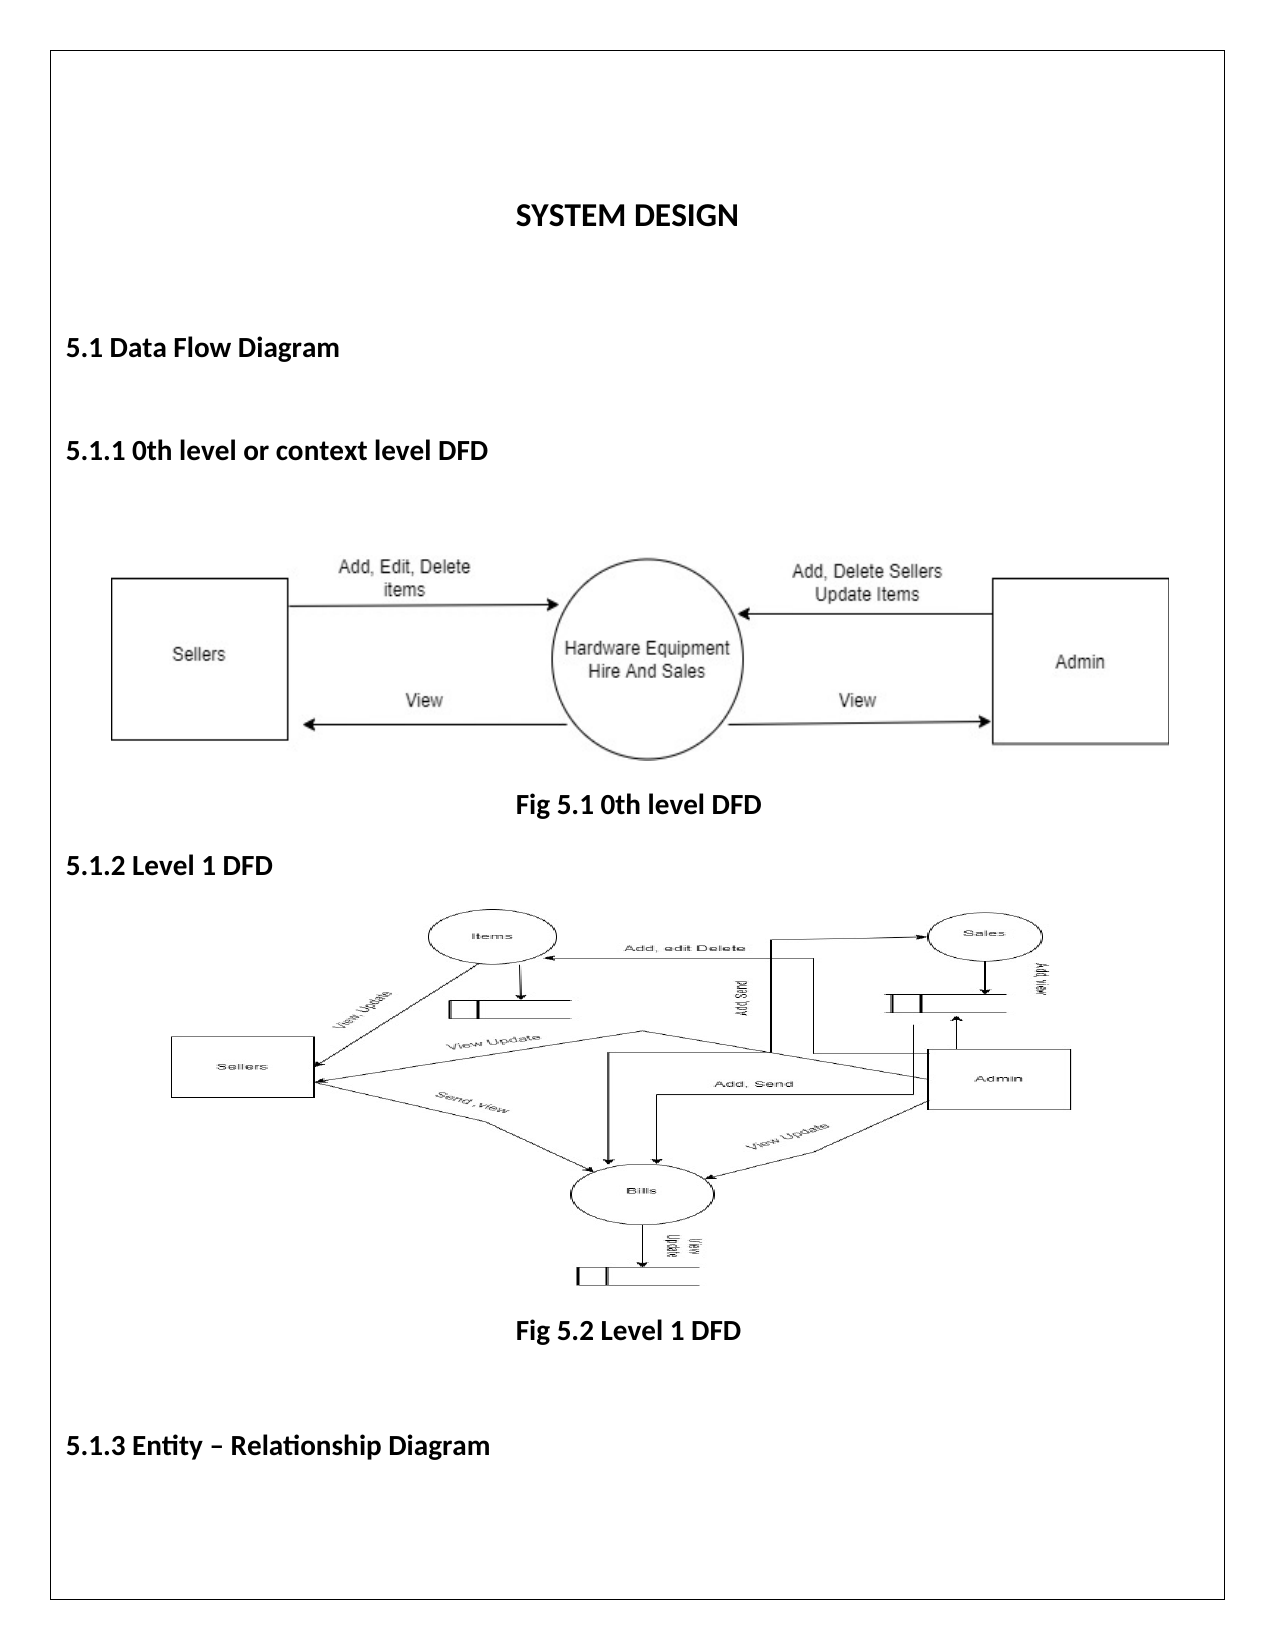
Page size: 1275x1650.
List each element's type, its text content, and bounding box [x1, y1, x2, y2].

picture [171, 909, 1072, 1286]
picture [111, 555, 1169, 761]
text Fig 5.2 Level 1 DFD [66, 1312, 1172, 1348]
text Fig 5.1 0th level DFD [66, 786, 1172, 821]
text 5.1.3 Entity – Relationship Diagram [66, 1427, 1172, 1462]
text 5.1 Data Flow Diagram [66, 329, 1172, 365]
text SYSTEM DESIGN [66, 194, 1063, 235]
text 5.1.1 0th level or context level DFD [66, 432, 1172, 467]
text 5.1.2 Level 1 DFD [66, 847, 1172, 883]
